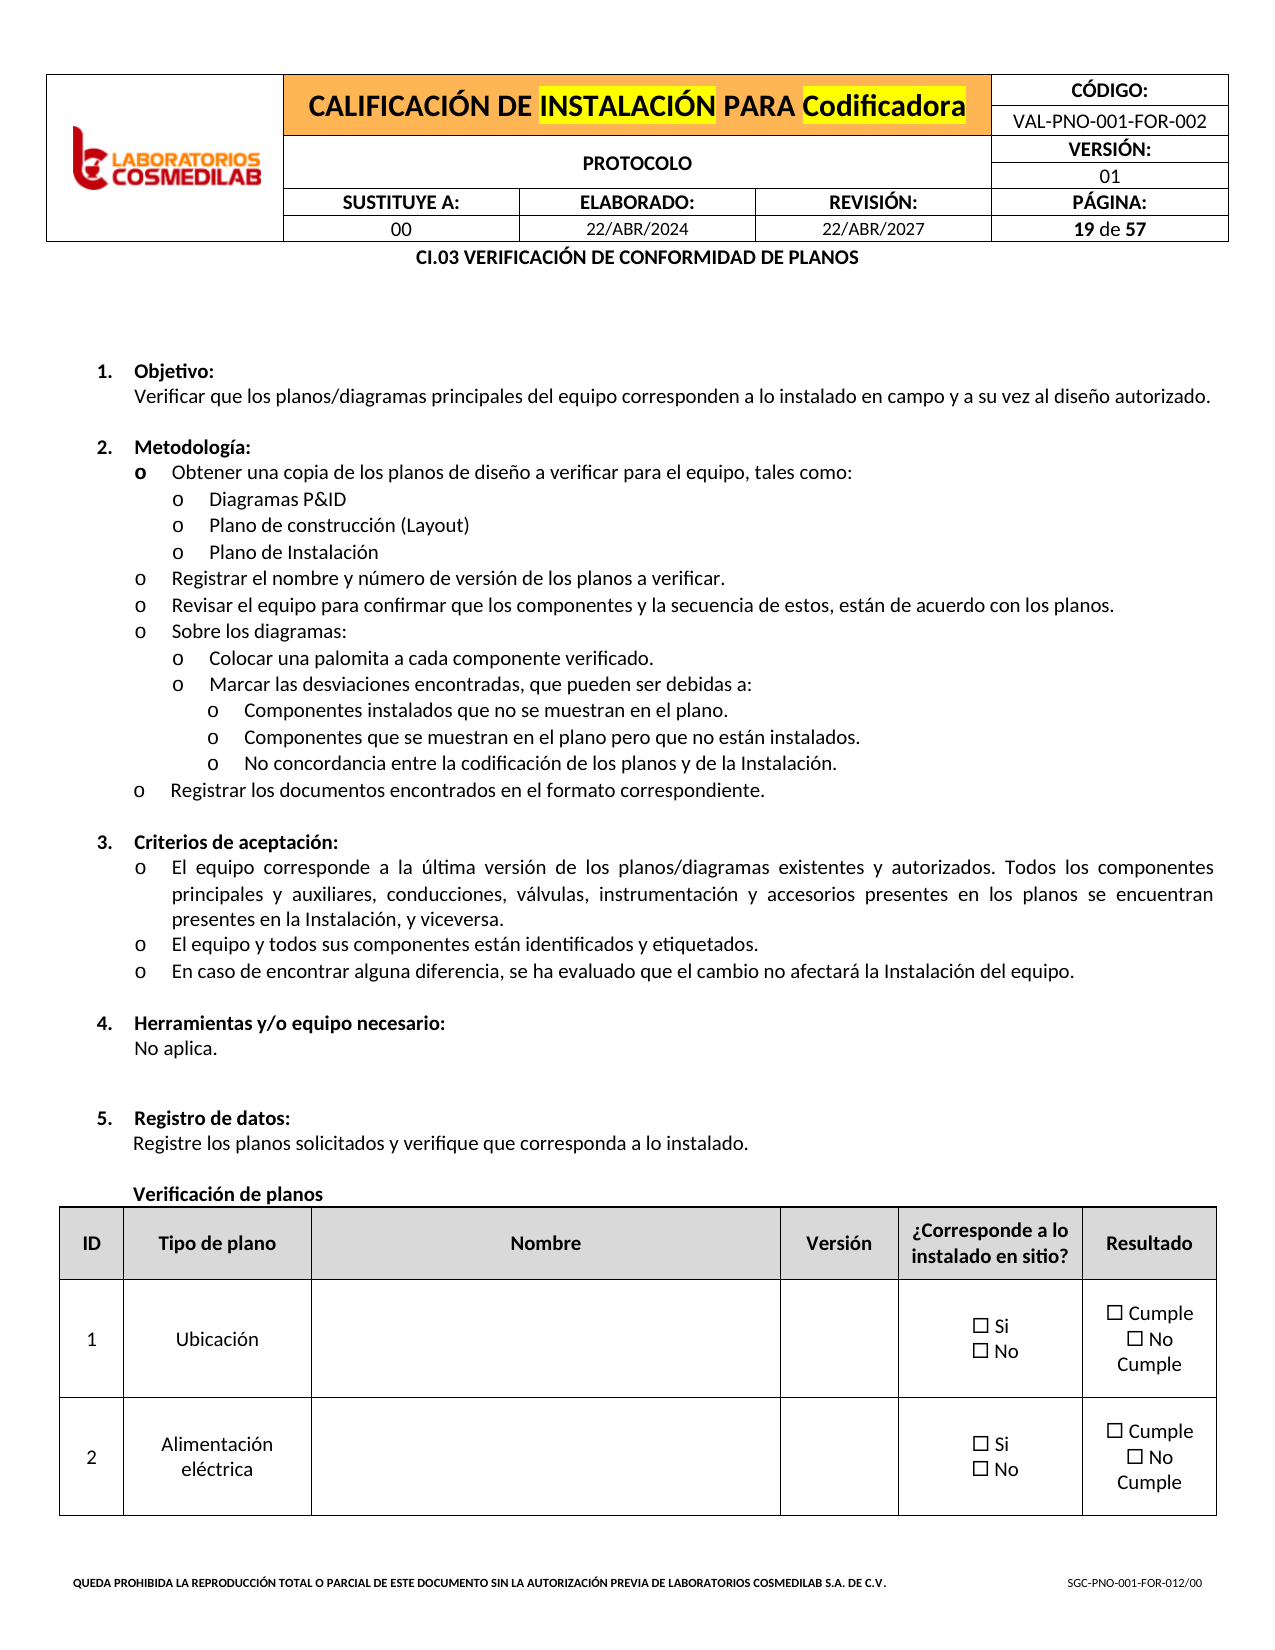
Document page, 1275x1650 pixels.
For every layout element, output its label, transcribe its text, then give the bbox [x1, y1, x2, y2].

table_cell Cumple No Cumple [1083, 1280, 1216, 1397]
text CI.03 VERIFICACIÓN DE CONFORMIDAD DE PLANOS [284, 189, 519, 215]
list Registrar los documentos encontrados en el formato correspondiente. [133, 777, 1216, 803]
text CI.03 VERIFICACIÓN DE CONFORMIDAD DE PLANOS [992, 106, 1216, 135]
text CI.03 VERIFICACIÓN DE CONFORMIDAD DE PLANOS [756, 216, 991, 241]
table_cell 1 [60, 1280, 123, 1397]
list Diagramas P&ID [172, 486, 1216, 512]
table_cell Si No [899, 1280, 1082, 1397]
table_cell Alimentación eléctrica [124, 1398, 311, 1515]
text CI.03 VERIFICACIÓN DE CONFORMIDAD DE PLANOS [520, 216, 755, 241]
list Plano de Instalación [172, 539, 1216, 565]
text CI.03 VERIFICACIÓN DE CONFORMIDAD DE PLANOS [520, 189, 755, 215]
list En caso de encontrar alguna diferencia, se ha evaluado que el cambio no afectará la Instalación del equipo. [134, 958, 1216, 984]
list Componentes que se muestran en el plano pero que no están instalados. [207, 724, 1216, 751]
table_cell [312, 1280, 780, 1397]
table_cell Ubicación [124, 1280, 311, 1397]
table_cell Si No [899, 1398, 1082, 1515]
list Criterios de aceptación: [97, 829, 1216, 854]
list Registro de datos: [97, 1105, 1216, 1130]
text Registre los planos solicitados y verifique que corresponda a lo instalado. [133, 1130, 1216, 1156]
table_cell 2 [60, 1398, 123, 1515]
picture [69, 124, 264, 192]
list El equipo corresponde a la última versión de los planos/diagramas existentes y autorizados. Todos los componentes principales y auxiliares, conducciones, válvulas, instrumentación y accesorios presentes en los planos se encuentran presentes en la Instalación, y viceversa. [134, 854, 1216, 932]
table_header ID [60, 1208, 123, 1279]
text CI.03 VERIFICACIÓN DE CONFORMIDAD DE PLANOS [756, 189, 991, 215]
list Revisar el equipo para confirmar que los componentes y la secuencia de estos, están de acuerdo con los planos. [134, 592, 1216, 618]
table_cell Cumple No Cumple [1083, 1398, 1216, 1515]
text CI.03 VERIFICACIÓN DE CONFORMIDAD DE PLANOS [992, 163, 1216, 188]
list Metodología: [97, 434, 1216, 459]
list Colocar una palomita a cada componente verificado. [172, 645, 1216, 671]
table_header Nombre [312, 1208, 780, 1279]
table_header Resultado [1083, 1208, 1216, 1279]
table_header Versión [781, 1208, 898, 1279]
text CI.03 VERIFICACIÓN DE CONFORMIDAD DE PLANOS [992, 89, 1216, 105]
table_cell [312, 1398, 780, 1515]
list Obtener una copia de los planos de diseño a verificar para el equipo, tales como: [134, 459, 1216, 486]
list Componentes instalados que no se muestran en el plano. [207, 698, 1216, 724]
text CI.03 VERIFICACIÓN DE CONFORMIDAD DE PLANOS [284, 216, 519, 241]
list Objetivo: [97, 358, 1216, 383]
list No concordancia entre la codificación de los planos y de la Instalación. [207, 751, 1216, 777]
list Herramientas y/o equipo necesario: [97, 1010, 1216, 1035]
list Sobre los diagramas: [134, 618, 1216, 645]
table_cell [781, 1280, 898, 1397]
table_header ¿Corresponde a lo instalado en sitio? [899, 1208, 1082, 1279]
text Verificación de planos [97, 1181, 1216, 1206]
text CI.03 VERIFICACIÓN DE CONFORMIDAD DE PLANOS [992, 216, 1216, 241]
list Registrar el nombre y número de versión de los planos a verificar. [134, 565, 1216, 592]
text CI.03 VERIFICACIÓN DE CONFORMIDAD DE PLANOS [992, 189, 1216, 215]
text CI.03 VERIFICACIÓN DE CONFORMIDAD DE PLANOS [284, 136, 991, 188]
text No aplica. [134, 1035, 1216, 1061]
table_header Tipo de plano [124, 1208, 311, 1279]
text CI.03 VERIFICACIÓN DE CONFORMIDAD DE PLANOS [59, 242, 1216, 270]
list El equipo y todos sus componentes están identificados y etiquetados. [134, 932, 1216, 958]
text Verificar que los planos/diagramas principales del equipo corresponden a lo instalado en campo y a su vez al diseño autorizado. [134, 383, 1216, 409]
text CI.03 VERIFICACIÓN DE CONFORMIDAD DE PLANOS [992, 136, 1216, 162]
list Plano de construcción (Layout) [172, 512, 1216, 539]
table_cell [781, 1398, 898, 1515]
list Marcar las desviaciones encontradas, que pueden ser debidas a: [172, 671, 1216, 698]
